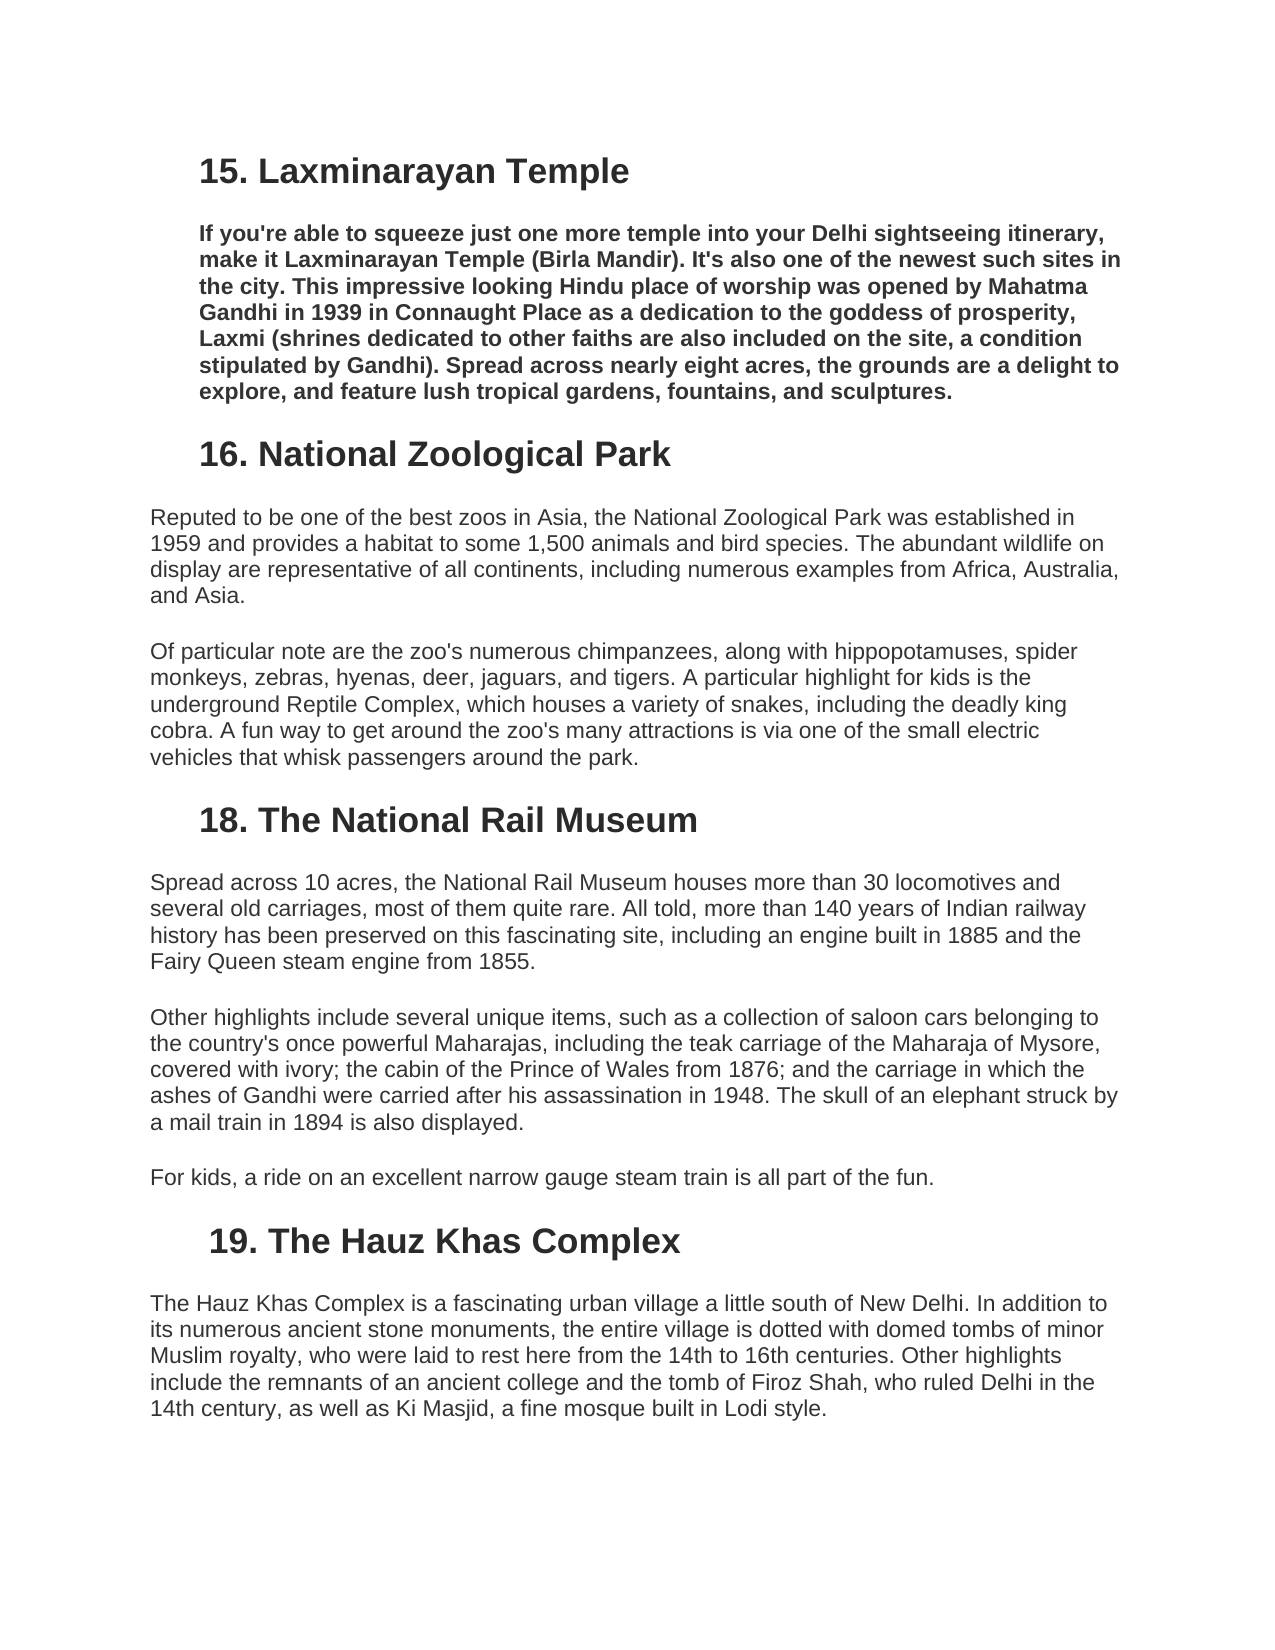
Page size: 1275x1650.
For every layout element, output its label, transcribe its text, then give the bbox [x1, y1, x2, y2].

text Other highlights include several unique items, such as a collection of saloon cars belonging to the country's once powerful Maharajas, including the teak carriage of the Maharaja of Mysore, covered with ivory; the cabin of the Prince of Wales from 1876; and the carriage in which the ashes of Gandhi were carried after his assassination in 1948. The skull of an elephant struck by a mail train in 1894 is also displayed. [150, 1003, 1125, 1135]
text The Hauz Khas Complex is a fascinating urban village a little south of New Delhi. In addition to its numerous ancient stone monuments, the entire village is dotted with domed tombs of minor Muslim royalty, who were laid to rest here from the 14th to 16th centuries. Other highlights include the remnants of an ancient college and the tomb of Firoz Shah, who ruled Delhi in the 14th century, as well as Ki Masjid, a fine mosque built in Lodi style. [150, 1290, 1125, 1422]
subtitle 18. The National Rail Museum [199, 799, 1125, 840]
text Of particular note are the zoo's numerous chimpanzees, along with hippopotamuses, spider monkeys, zebras, hyenas, deer, jaguars, and tigers. A particular highlight for kids is the underground Reptile Complex, which houses a variety of snakes, including the deadly king cobra. A fun way to get around the zoo's many attractions is via one of the small electric vehicles that whisk passengers around the park. [150, 638, 1125, 770]
text Reputed to be one of the best zoos in Asia, the National Zoological Park was established in 1959 and provides a habitat to some 1,500 animals and bird species. The abundant wildlife on display are representative of all continents, including numerous examples from Africa, Australia, and Asia. [150, 503, 1125, 609]
text Spread across 10 acres, the National Rail Museum houses more than 30 locomotives and several old carriages, most of them quite rare. All told, more than 140 years of Indian railway history has been preserved on this fascinating site, including an engine built in 1885 and the Fairy Queen steam engine from 1855. [150, 869, 1125, 974]
text For kids, a ride on an excellent narrow gauge steam train is all part of the fun. [150, 1164, 1125, 1191]
subtitle 15. Laxminarayan Temple [199, 150, 1125, 191]
subtitle 19. The Hauz Khas Complex [199, 1220, 1125, 1261]
subtitle 16. National Zoological Park [199, 433, 1125, 474]
